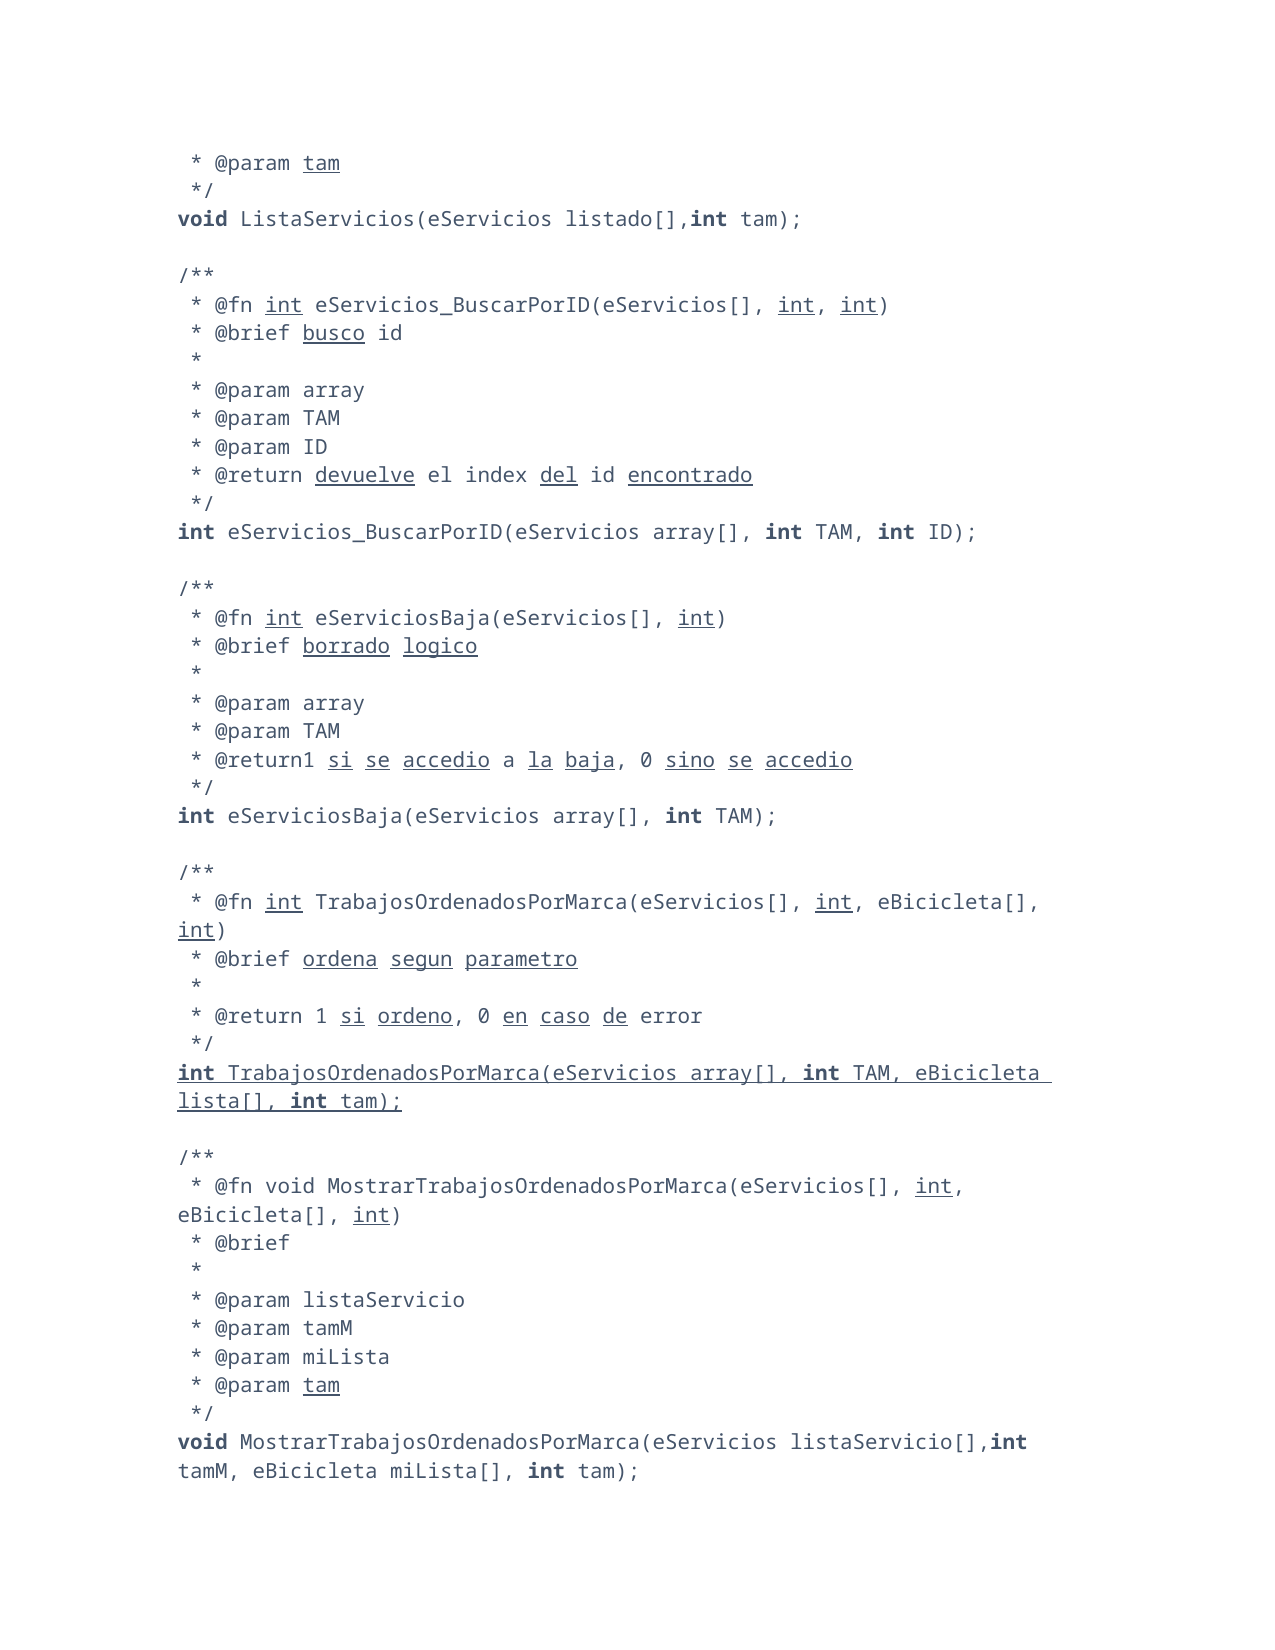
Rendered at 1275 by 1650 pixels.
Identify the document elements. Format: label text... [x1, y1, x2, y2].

text /** [177, 1143, 1098, 1171]
text * @param TAM [177, 716, 1098, 745]
text * @param array [177, 375, 1098, 403]
text * @fn int eServiciosBaja(eServicios[], int) [177, 603, 1098, 631]
text * @brief borrado logico [177, 631, 1098, 659]
text int eServiciosBaja(eServicios array[], int TAM); [177, 802, 1098, 830]
text void MostrarTrabajosOrdenadosPorMarca(eServicios listaServicio[],int tamM, eBicicleta miLista[], int tam); [177, 1427, 1098, 1484]
text /** [177, 574, 1098, 603]
text * @param tam [177, 1370, 1098, 1399]
text */ [177, 489, 1098, 517]
text * @param TAM [177, 403, 1098, 432]
text * [177, 1257, 1098, 1285]
text * [177, 659, 1098, 688]
text * @param ID [177, 432, 1098, 460]
text * @fn void MostrarTrabajosOrdenadosPorMarca(eServicios[], int, eBicicleta[], int) [177, 1171, 1098, 1228]
text int eServicios_BuscarPorID(eServicios array[], int TAM, int ID); [177, 517, 1098, 546]
text * @param listaServicio [177, 1285, 1098, 1313]
text * @param miLista [177, 1342, 1098, 1370]
text * [177, 347, 1098, 375]
text /** [177, 858, 1098, 887]
text * @return1 si se accedio a la baja, 0 sino se accedio [177, 745, 1098, 773]
text */ [177, 773, 1098, 802]
text * @return devuelve el index del id encontrado [177, 460, 1098, 489]
text * @brief busco id [177, 318, 1098, 347]
text * @brief ordena segun parametro [177, 944, 1098, 972]
text * @fn int TrabajosOrdenadosPorMarca(eServicios[], int, eBicicleta[], int) [177, 887, 1098, 944]
text */ [177, 176, 1098, 204]
text * @fn int eServicios_BuscarPorID(eServicios[], int, int) [177, 290, 1098, 318]
text */ [177, 1029, 1098, 1058]
text /** [177, 261, 1098, 290]
text void ListaServicios(eServicios listado[],int tam); [177, 204, 1098, 233]
text */ [177, 1399, 1098, 1427]
text int TrabajosOrdenadosPorMarca(eServicios array[], int TAM, eBicicleta lista[], int tam); [177, 1058, 1098, 1114]
text * [177, 972, 1098, 1001]
text * @param array [177, 688, 1098, 716]
text * @param tamM [177, 1313, 1098, 1342]
text * @return 1 si ordeno, 0 en caso de error [177, 1001, 1098, 1029]
text * @param tam [177, 148, 1098, 176]
text * @brief [177, 1228, 1098, 1257]
